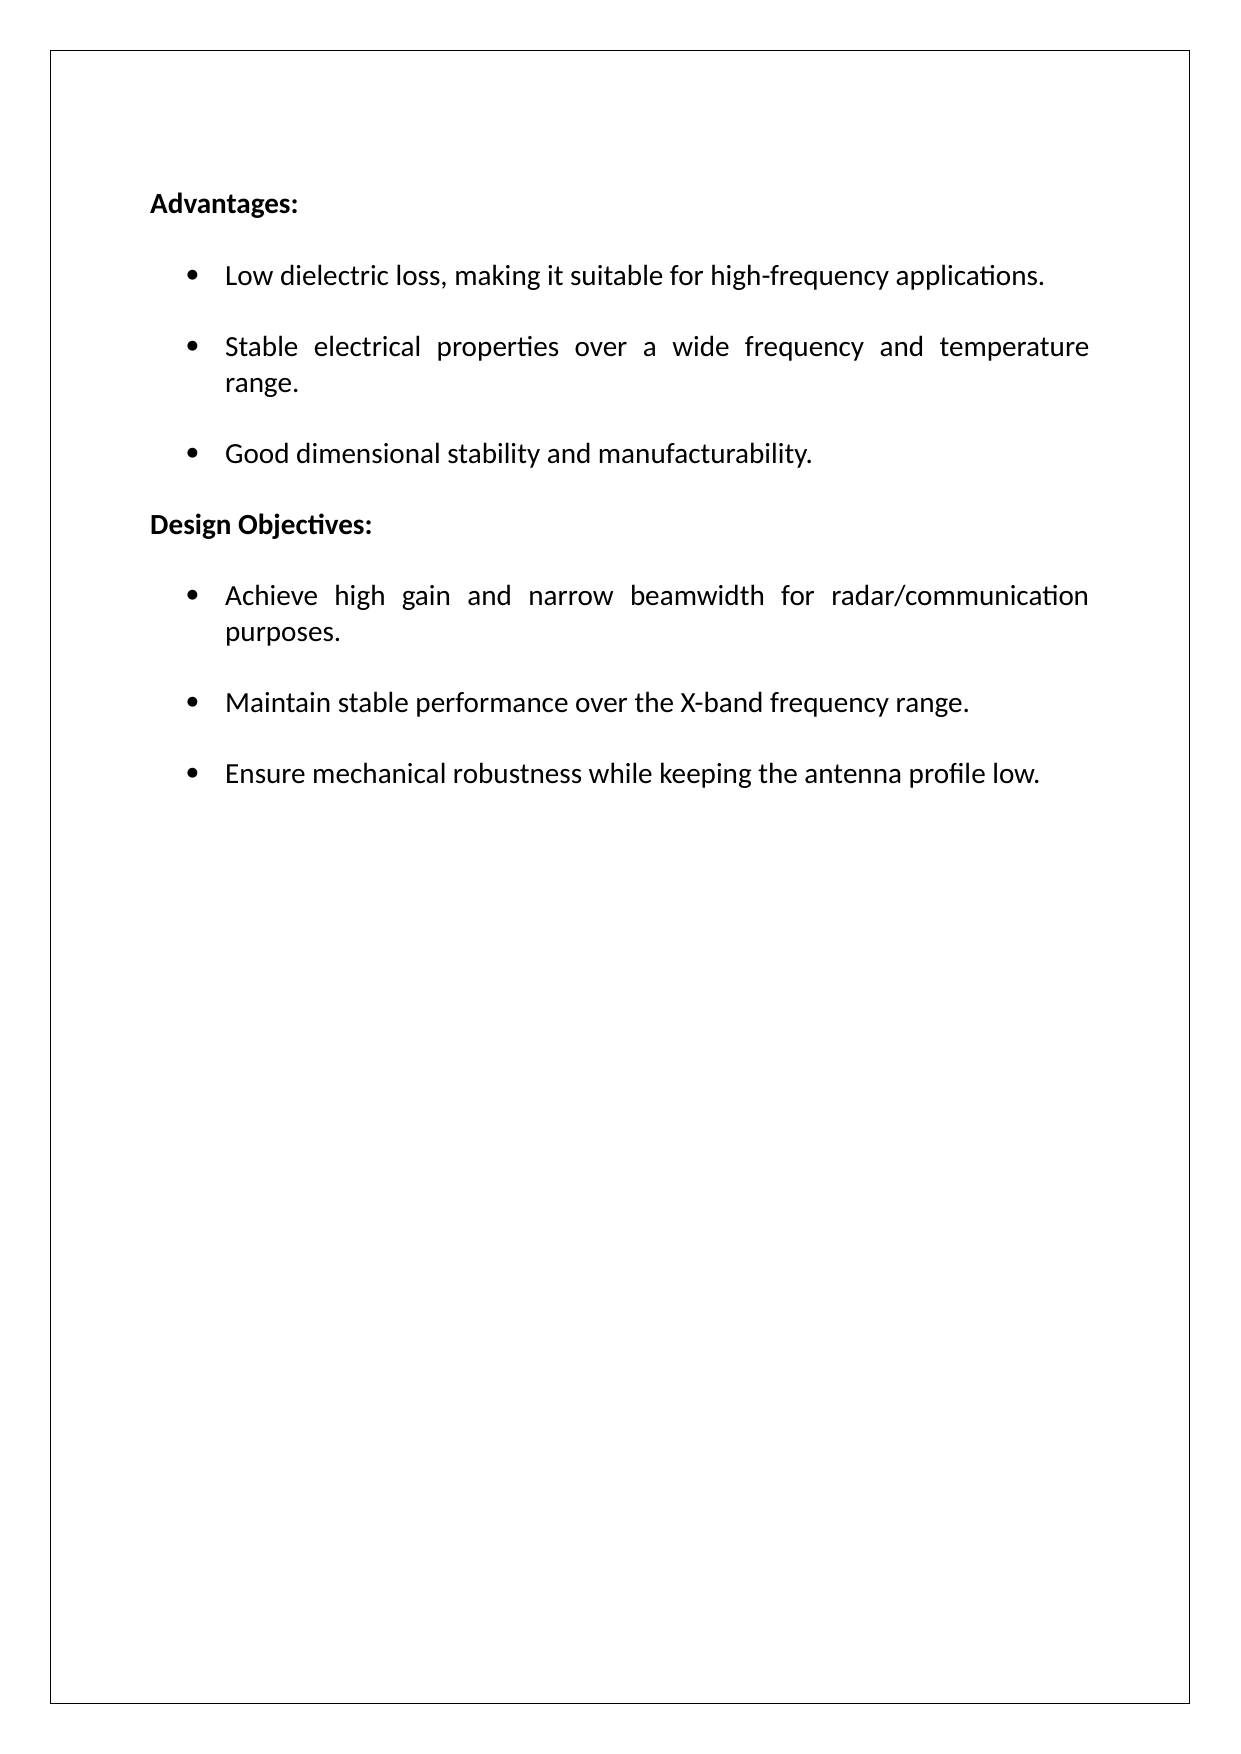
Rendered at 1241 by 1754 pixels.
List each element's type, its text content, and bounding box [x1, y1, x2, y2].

text Design Objectives: [150, 506, 1090, 542]
list Ensure mechanical robustness while keeping the antenna profile low. [187, 756, 1090, 791]
list Low dielectric loss, making it suitable for high-frequency applications. [187, 257, 1090, 292]
text Advantages: [150, 186, 1090, 221]
list Achieve high gain and narrow beamwidth for radar/communication purposes. [187, 577, 1090, 649]
list Good dimensional stability and manufacturability. [187, 435, 1090, 471]
list Stable electrical properties over a wide frequency and temperature range. [187, 328, 1090, 399]
list Maintain stable performance over the X-band frequency range. [187, 684, 1090, 720]
